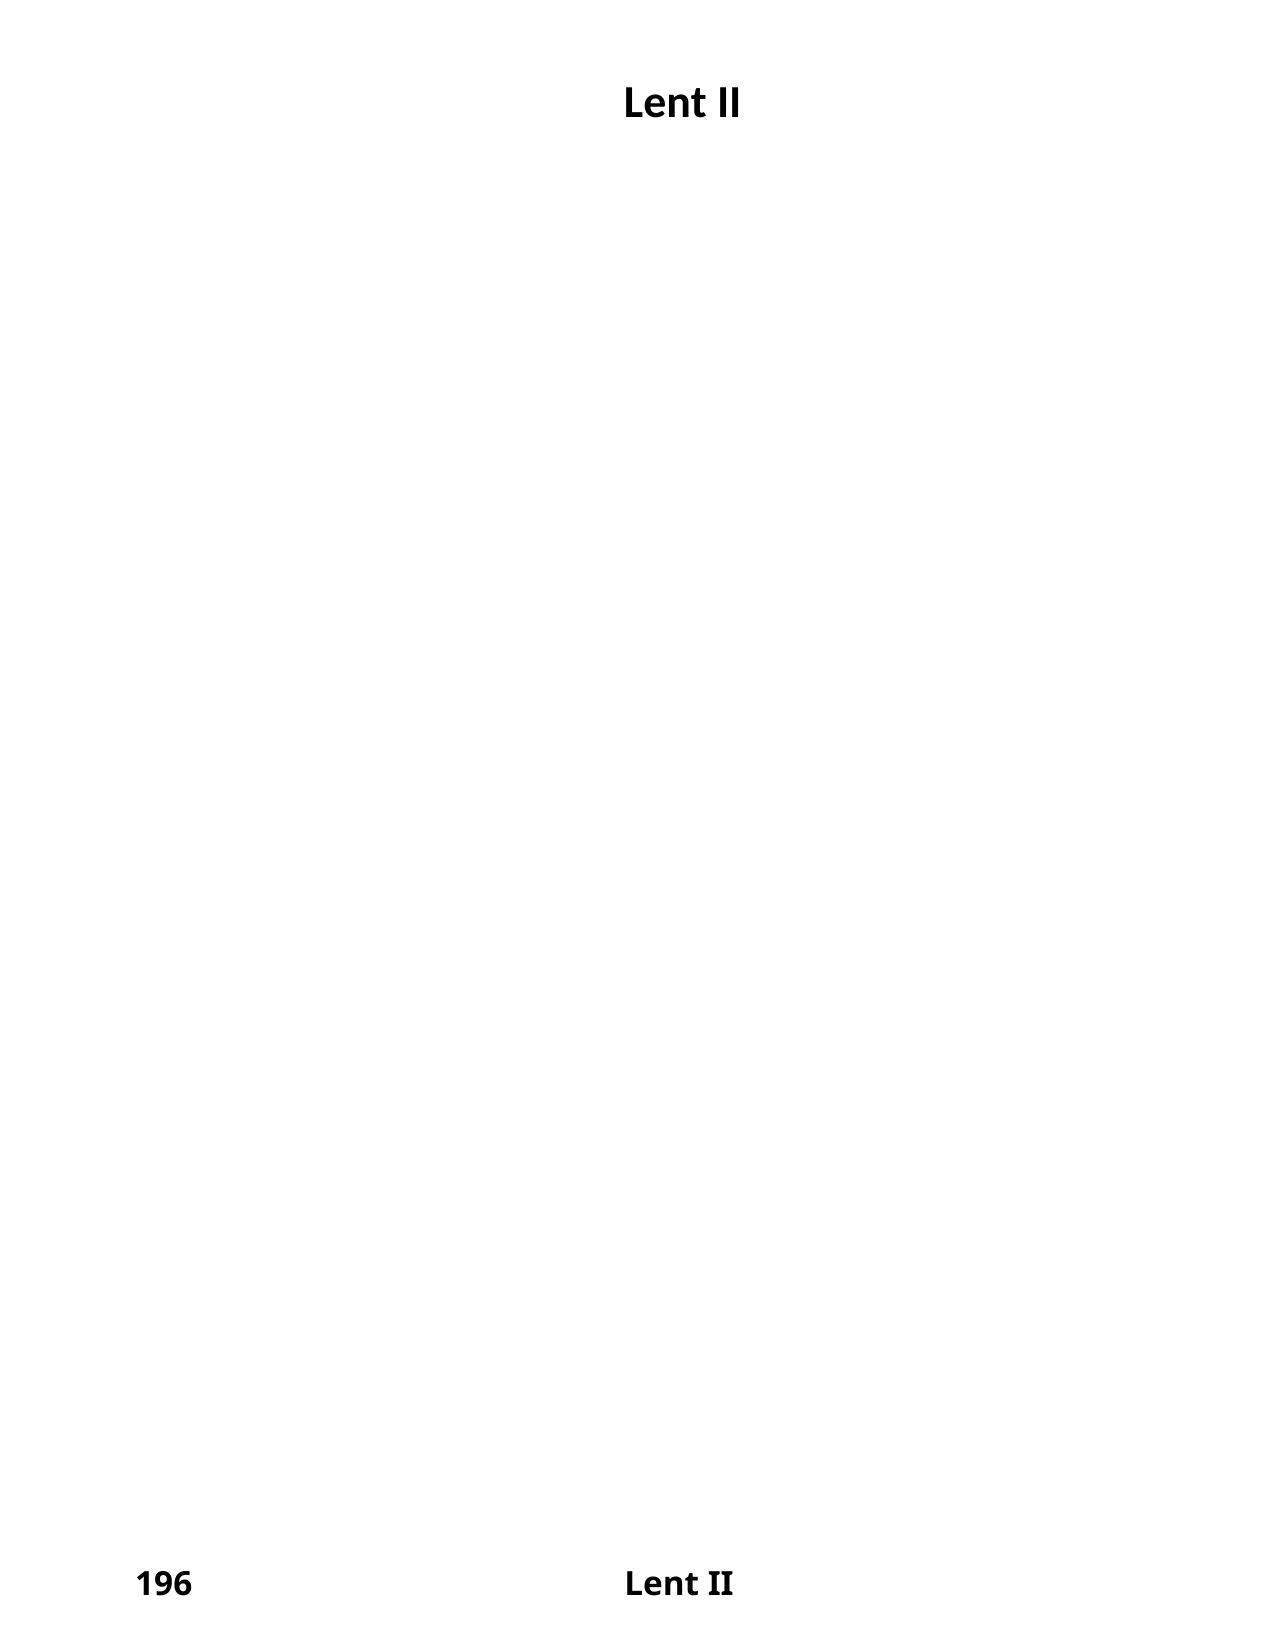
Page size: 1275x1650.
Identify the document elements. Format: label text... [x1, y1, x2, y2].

text Lent II [135, 73, 1230, 129]
